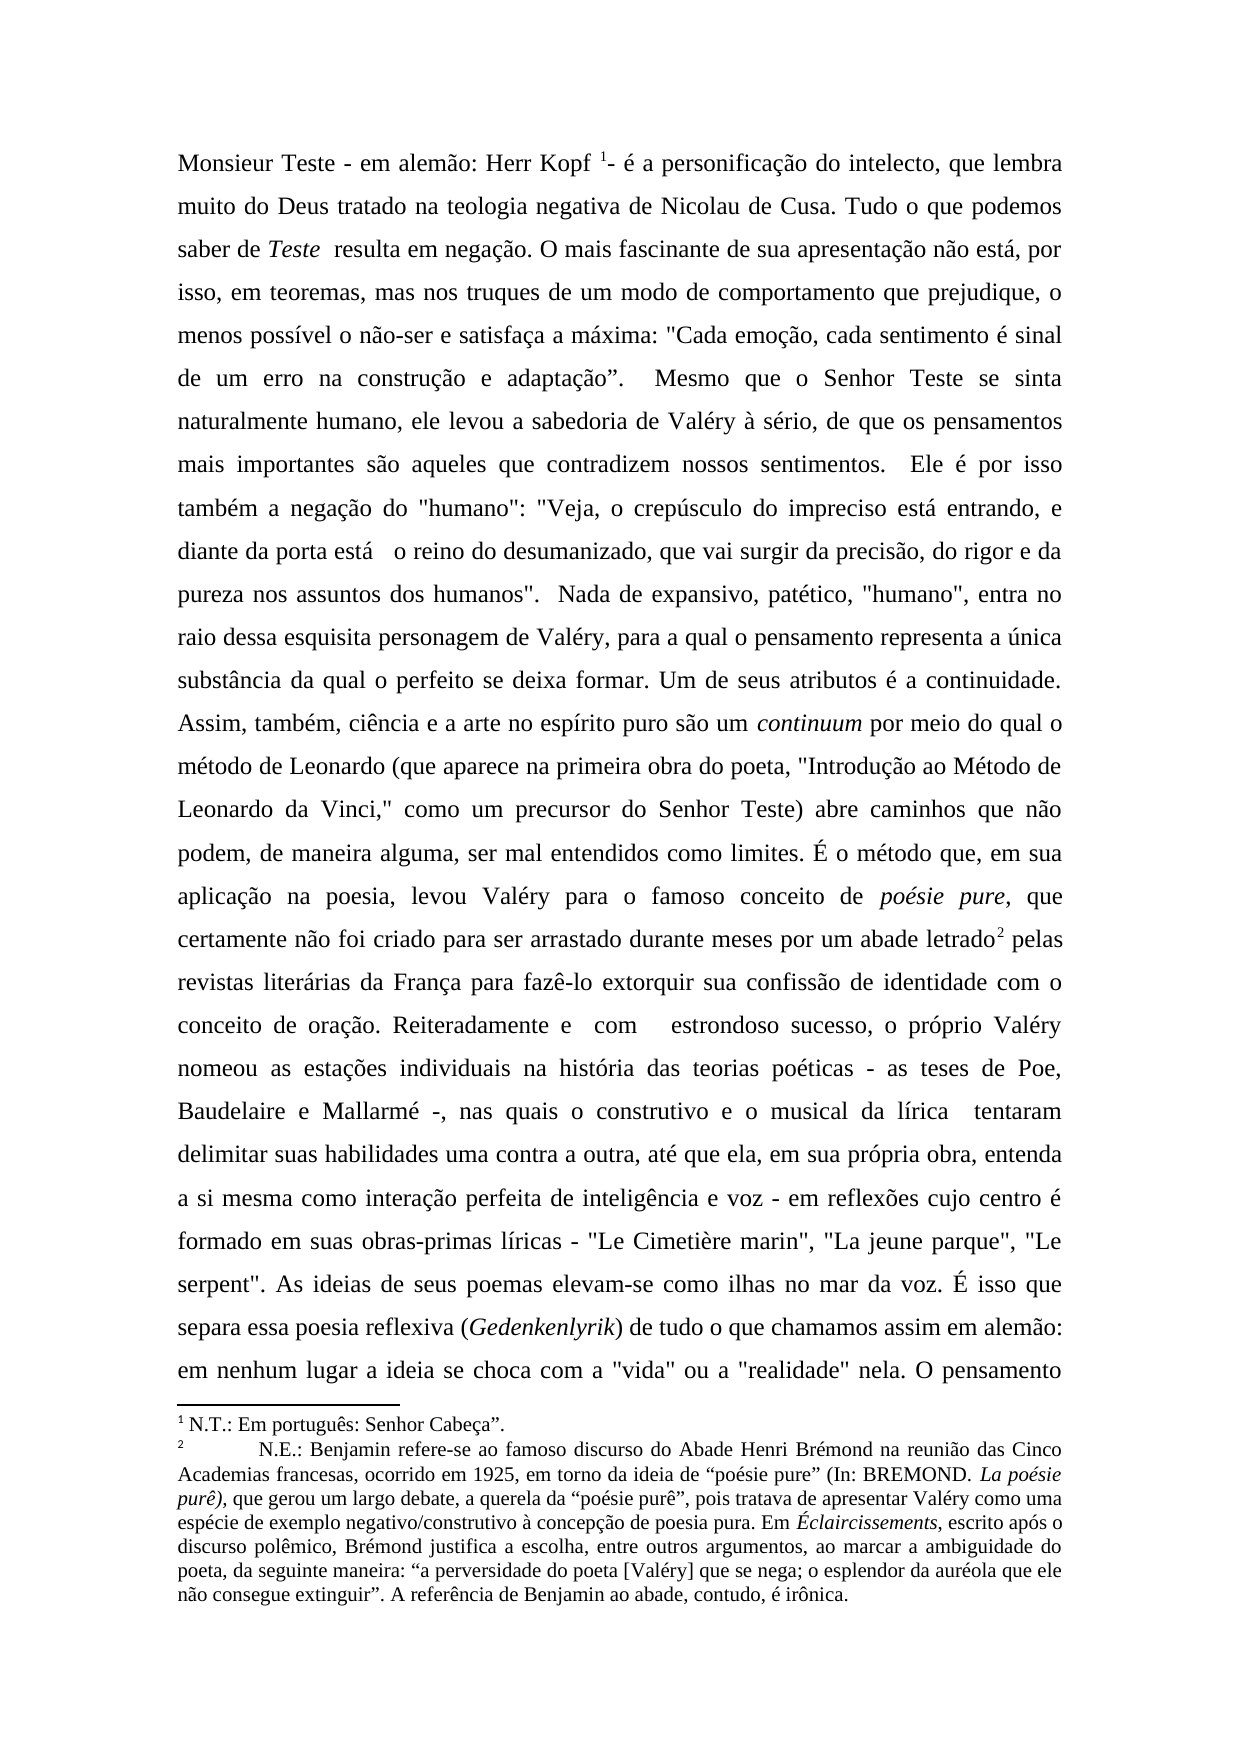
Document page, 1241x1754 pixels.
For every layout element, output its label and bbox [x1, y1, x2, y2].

text [177, 148, 1063, 1384]
